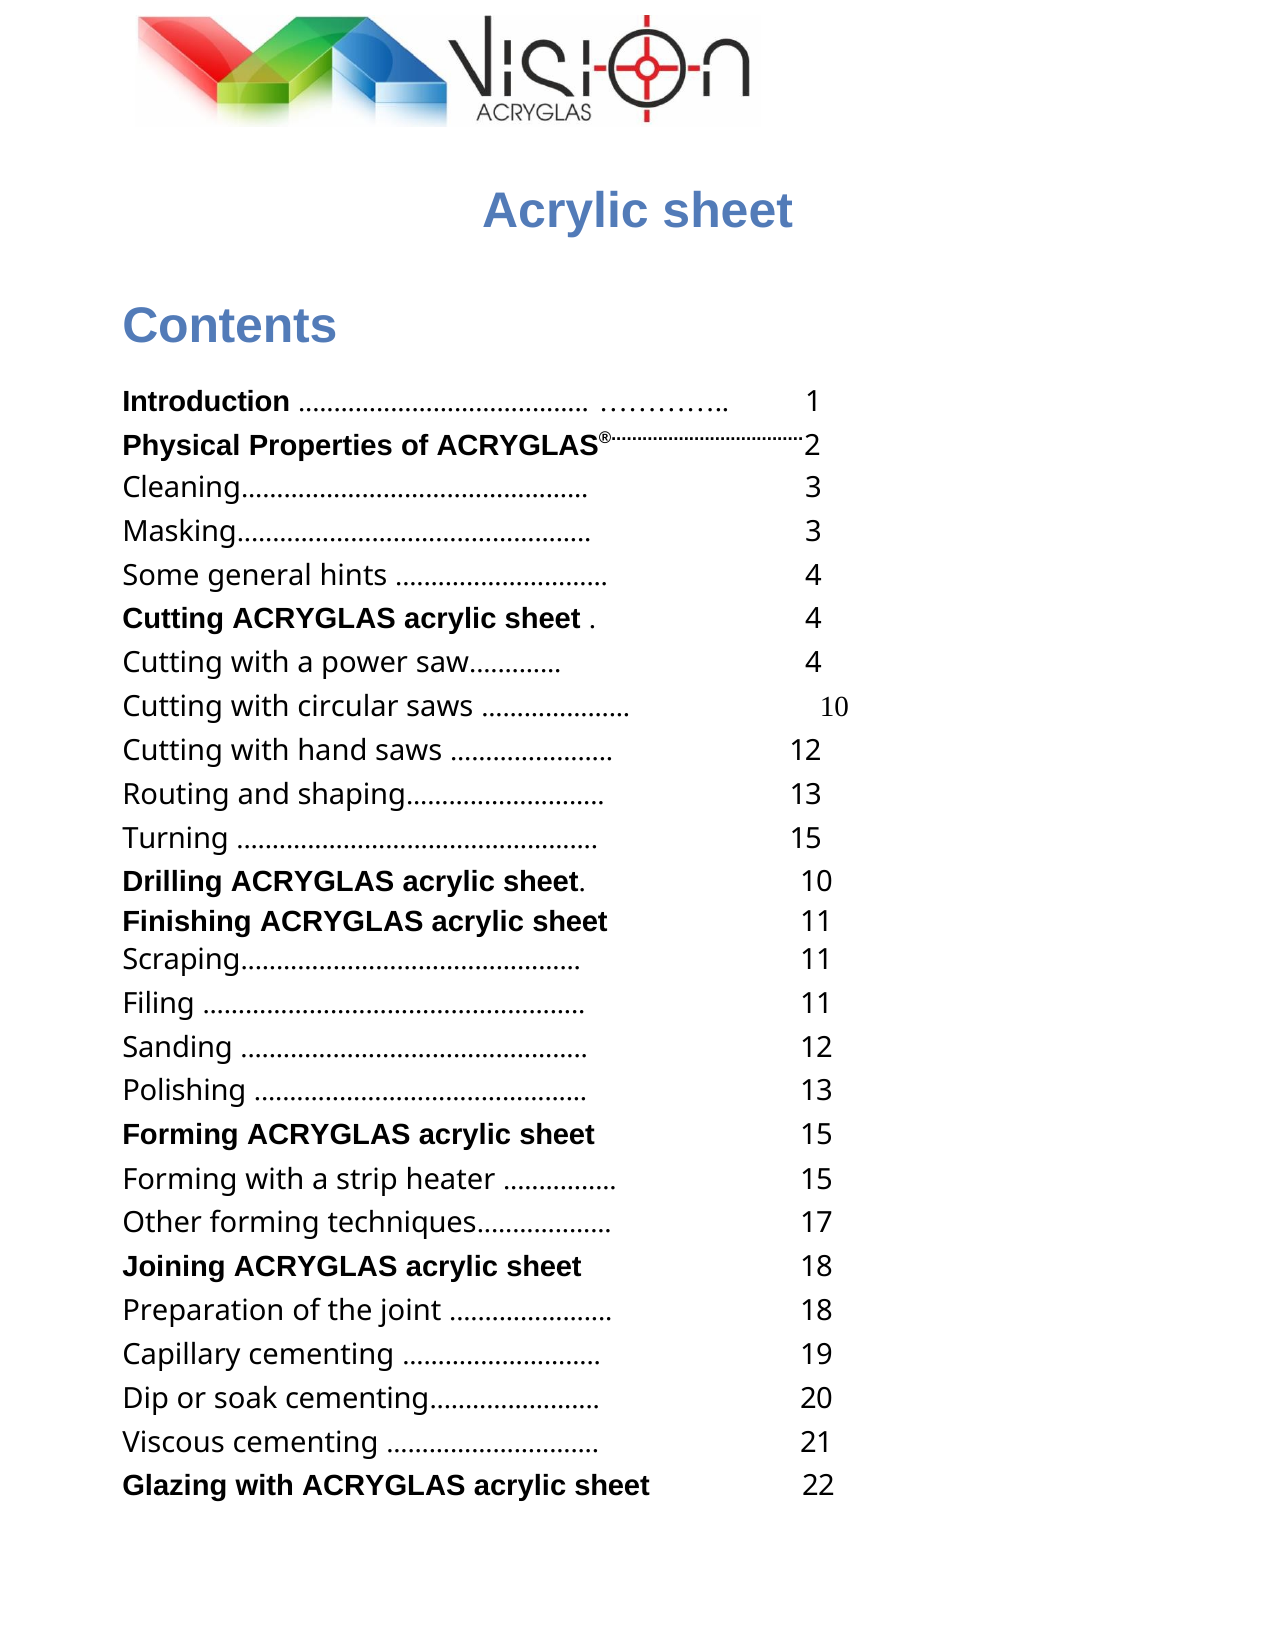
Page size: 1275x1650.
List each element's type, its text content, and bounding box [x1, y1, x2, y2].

text Cutting with a power saw............. 4 [122, 642, 1275, 681]
text Forming ACRYGLAS acrylic sheet 15 [122, 1113, 1275, 1153]
text Other forming techniques................... 17 [122, 1202, 1275, 1241]
text Scraping................................................ 11 [122, 938, 1275, 978]
text Cleaning................................................. 3 [122, 466, 1275, 506]
text Forming with a strip heater ................ 15 [122, 1158, 1275, 1198]
text Cutting with hand saws ....................... 12 [122, 729, 1275, 769]
text Introduction ......................................... ………….. 1 [122, 380, 1275, 420]
text Preparation of the joint ....................... 18 [122, 1289, 1275, 1329]
text Dip or soak cementing........................ 20 [122, 1377, 1275, 1417]
text Acrylic sheet [75, 181, 1275, 238]
text Cutting ACRYGLAS acrylic sheet . 4 [122, 597, 1275, 637]
text Capillary cementing ............................ 19 [122, 1334, 1275, 1373]
text Turning ................................................... 15 [122, 817, 1275, 857]
text Glazing with ACRYGLAS acrylic sheet 22 [122, 1465, 1275, 1504]
text Some general hints .............................. 4 [122, 554, 1275, 593]
text Finishing ACRYGLAS acrylic sheet 11 [122, 904, 1275, 938]
text Filing ...................................................... 11 [122, 982, 1275, 1022]
text Contents [122, 295, 1275, 353]
text Physical Properties of ACRYGLAS® 2 [122, 424, 1275, 464]
text Sanding ................................................. 12 [122, 1026, 1275, 1066]
text Polishing ............................................... 13 [122, 1070, 1275, 1109]
text Joining ACRYGLAS acrylic sheet 18 [122, 1245, 1275, 1284]
text Cutting with circular saws ..................... 10 [122, 686, 1275, 725]
text Viscous cementing .............................. 21 [122, 1421, 1275, 1461]
picture [135, 15, 762, 127]
text Drilling ACRYGLAS acrylic sheet. 10 [122, 861, 1275, 900]
text Masking.................................................. 3 [122, 510, 1275, 550]
text Routing and shaping............................ 13 [122, 773, 1275, 813]
